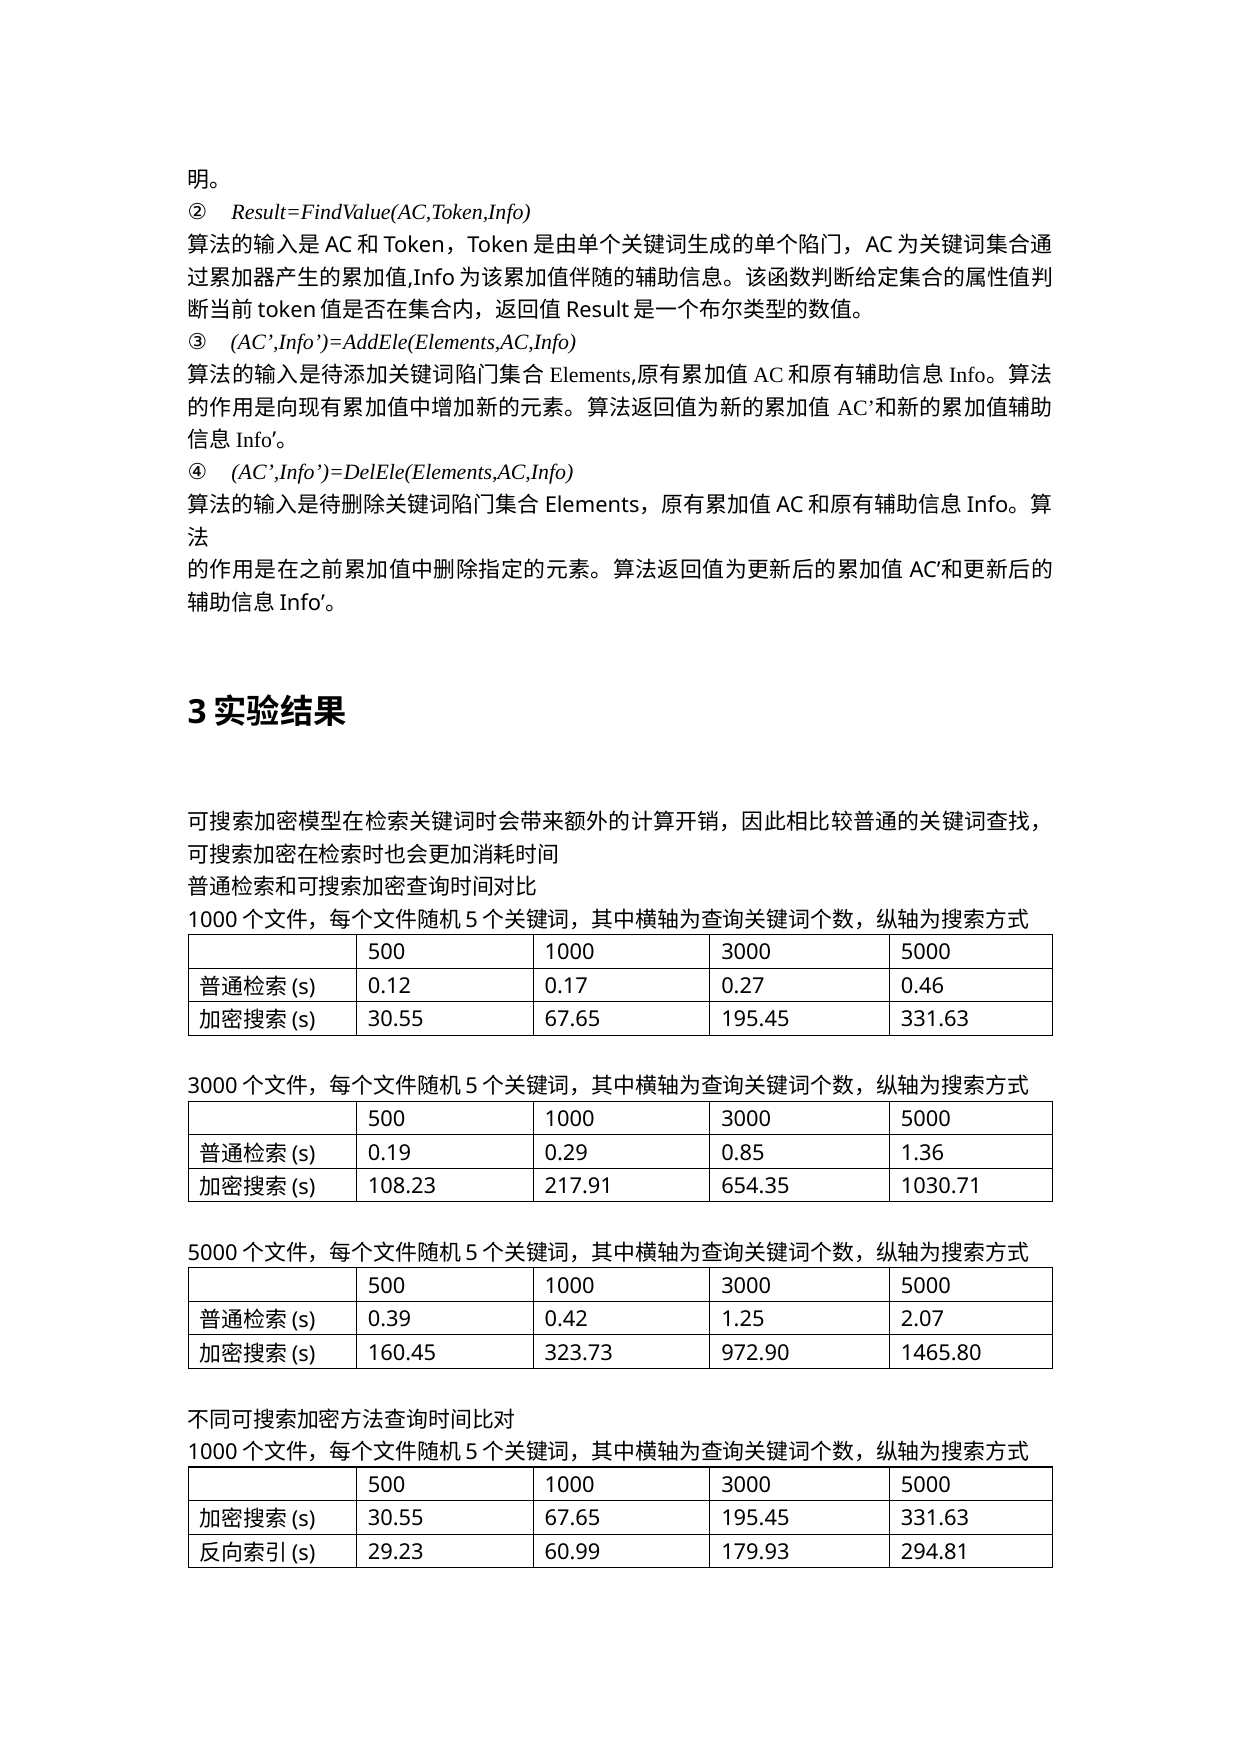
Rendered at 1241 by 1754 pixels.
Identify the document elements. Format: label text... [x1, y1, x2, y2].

table_cell 普通检索 (s) [189, 1302, 356, 1334]
table_header 5000 [890, 1102, 1052, 1134]
subtitle 3实验结果 [187, 677, 1053, 742]
table_cell 30.55 [357, 1501, 533, 1533]
table_cell 1465.80 [890, 1335, 1052, 1368]
table_cell 0.27 [710, 969, 889, 1001]
text 1000个文件，每个文件随机5个关键词，其中横轴为查询关键词个数，纵轴为搜索方式 [187, 1434, 1053, 1466]
table_cell 普通检索 (s) [189, 969, 356, 1001]
table_cell 67.65 [534, 1002, 709, 1034]
text 的作用是在之前累加值中删除指定的元素。算法返回值为更新后的累加值AC’和更新后的辅助信息Info’。 [187, 552, 1053, 617]
table_cell 0.12 [357, 969, 533, 1001]
table_cell 108.23 [357, 1169, 533, 1201]
table_cell 普通检索 (s) [189, 1135, 356, 1168]
table_cell 160.45 [357, 1335, 533, 1368]
table_cell 0.46 [890, 969, 1052, 1001]
table_header 1000 [534, 1468, 709, 1500]
table_header 1000 [534, 1102, 709, 1134]
text 普通检索和可搜索加密查询时间对比 [187, 869, 1053, 901]
text 3000个文件，每个文件随机5个关键词，其中横轴为查询关键词个数，纵轴为搜索方式 [187, 1068, 1053, 1101]
table_header 1000 [534, 935, 709, 967]
table_cell 0.39 [357, 1302, 533, 1334]
table_cell 加密搜索 (s) [189, 1002, 356, 1034]
table_cell 0.85 [710, 1135, 889, 1168]
table_header 500 [357, 1268, 533, 1301]
table_cell 331.63 [890, 1501, 1052, 1533]
list (AC’,Info’)=AddEle(Elements,AC,Info) [187, 324, 1053, 357]
text 算法的输入Values的数据结构是一个列表，内容为由单个文件所有关键词组成的陷门集合。该算法的返回值AC是一个陷门集合的累加值,Info则是累加值相关辅助信息，用于后续证明。 [187, 162, 1053, 194]
table_header 3000 [710, 1102, 889, 1134]
list (AC’,Info’)=DelEle(Elements,AC,Info) [187, 454, 1053, 487]
text 算法的输入是AC和Token，Token是由单个关键词生成的单个陷门，AC为关键词集合通过累加器产生的累加值,Info为该累加值伴随的辅助信息。该函数判断给定集合的属性值判断当前token值是否在集合内，返回值Result是一个布尔类型的数值。 [187, 227, 1053, 324]
table_header 5000 [890, 1268, 1052, 1301]
table_header 500 [357, 1468, 533, 1500]
table_cell 654.35 [710, 1169, 889, 1201]
table_cell 195.45 [710, 1501, 889, 1533]
table_cell 0.19 [357, 1135, 533, 1168]
table_cell 30.55 [357, 1002, 533, 1034]
table_cell 60.99 [534, 1535, 709, 1567]
text 1000个文件，每个文件随机5个关键词，其中横轴为查询关键词个数，纵轴为搜索方式 [187, 901, 1053, 934]
list 算法的输入是待添加关键词陷门集合Elements,原有累加值AC和原有辅助信息Info。算法的作用是向现有累加值中增加新的元素。算法返回值为新的累加值AC’和新的累加值辅助信息Info’。 [187, 357, 1053, 454]
table_header [189, 935, 356, 967]
table_header [189, 1102, 356, 1134]
table_cell 294.81 [890, 1535, 1052, 1567]
table_header 3000 [710, 1268, 889, 1301]
text 可搜索加密模型在检索关键词时会带来额外的计算开销，因此相比较普通的关键词查找，可搜索加密在检索时也会更加消耗时间 [187, 804, 1053, 869]
table_cell 195.45 [710, 1002, 889, 1034]
table_header 3000 [710, 935, 889, 967]
table_header 500 [357, 1102, 533, 1134]
text 不同可搜索加密方法查询时间比对 [187, 1401, 1053, 1434]
table_cell 加密搜索 (s) [189, 1169, 356, 1201]
table_cell 0.29 [534, 1135, 709, 1168]
table_cell 1.25 [710, 1302, 889, 1334]
table_header [189, 1468, 356, 1500]
table_cell 217.91 [534, 1169, 709, 1201]
list 算法的输入是待删除关键词陷门集合Elements，原有累加值AC和原有辅助信息Info。算法 [187, 487, 1053, 552]
table_header 1000 [534, 1268, 709, 1301]
table_cell 2.07 [890, 1302, 1052, 1334]
table_cell 1.36 [890, 1135, 1052, 1168]
table_cell 0.42 [534, 1302, 709, 1334]
table_header 5000 [890, 935, 1052, 967]
table_header 500 [357, 935, 533, 967]
table_cell 1030.71 [890, 1169, 1052, 1201]
table_cell 29.23 [357, 1535, 533, 1567]
table_header [189, 1268, 356, 1301]
table_cell 67.65 [534, 1501, 709, 1533]
table_cell 反向索引 (s) [189, 1535, 356, 1567]
table_cell 323.73 [534, 1335, 709, 1368]
table_header 3000 [710, 1468, 889, 1500]
table_cell 加密搜索 (s) [189, 1501, 356, 1533]
table_cell 331.63 [890, 1002, 1052, 1034]
table_cell 972.90 [710, 1335, 889, 1368]
text 5000个文件，每个文件随机5个关键词，其中横轴为查询关键词个数，纵轴为搜索方式 [187, 1235, 1053, 1267]
table_header 5000 [890, 1468, 1052, 1500]
table_cell 0.17 [534, 969, 709, 1001]
table_cell 加密搜索 (s) [189, 1335, 356, 1368]
list Result=FindValue(AC,Token,Info) [187, 194, 1053, 227]
table_cell 179.93 [710, 1535, 889, 1567]
